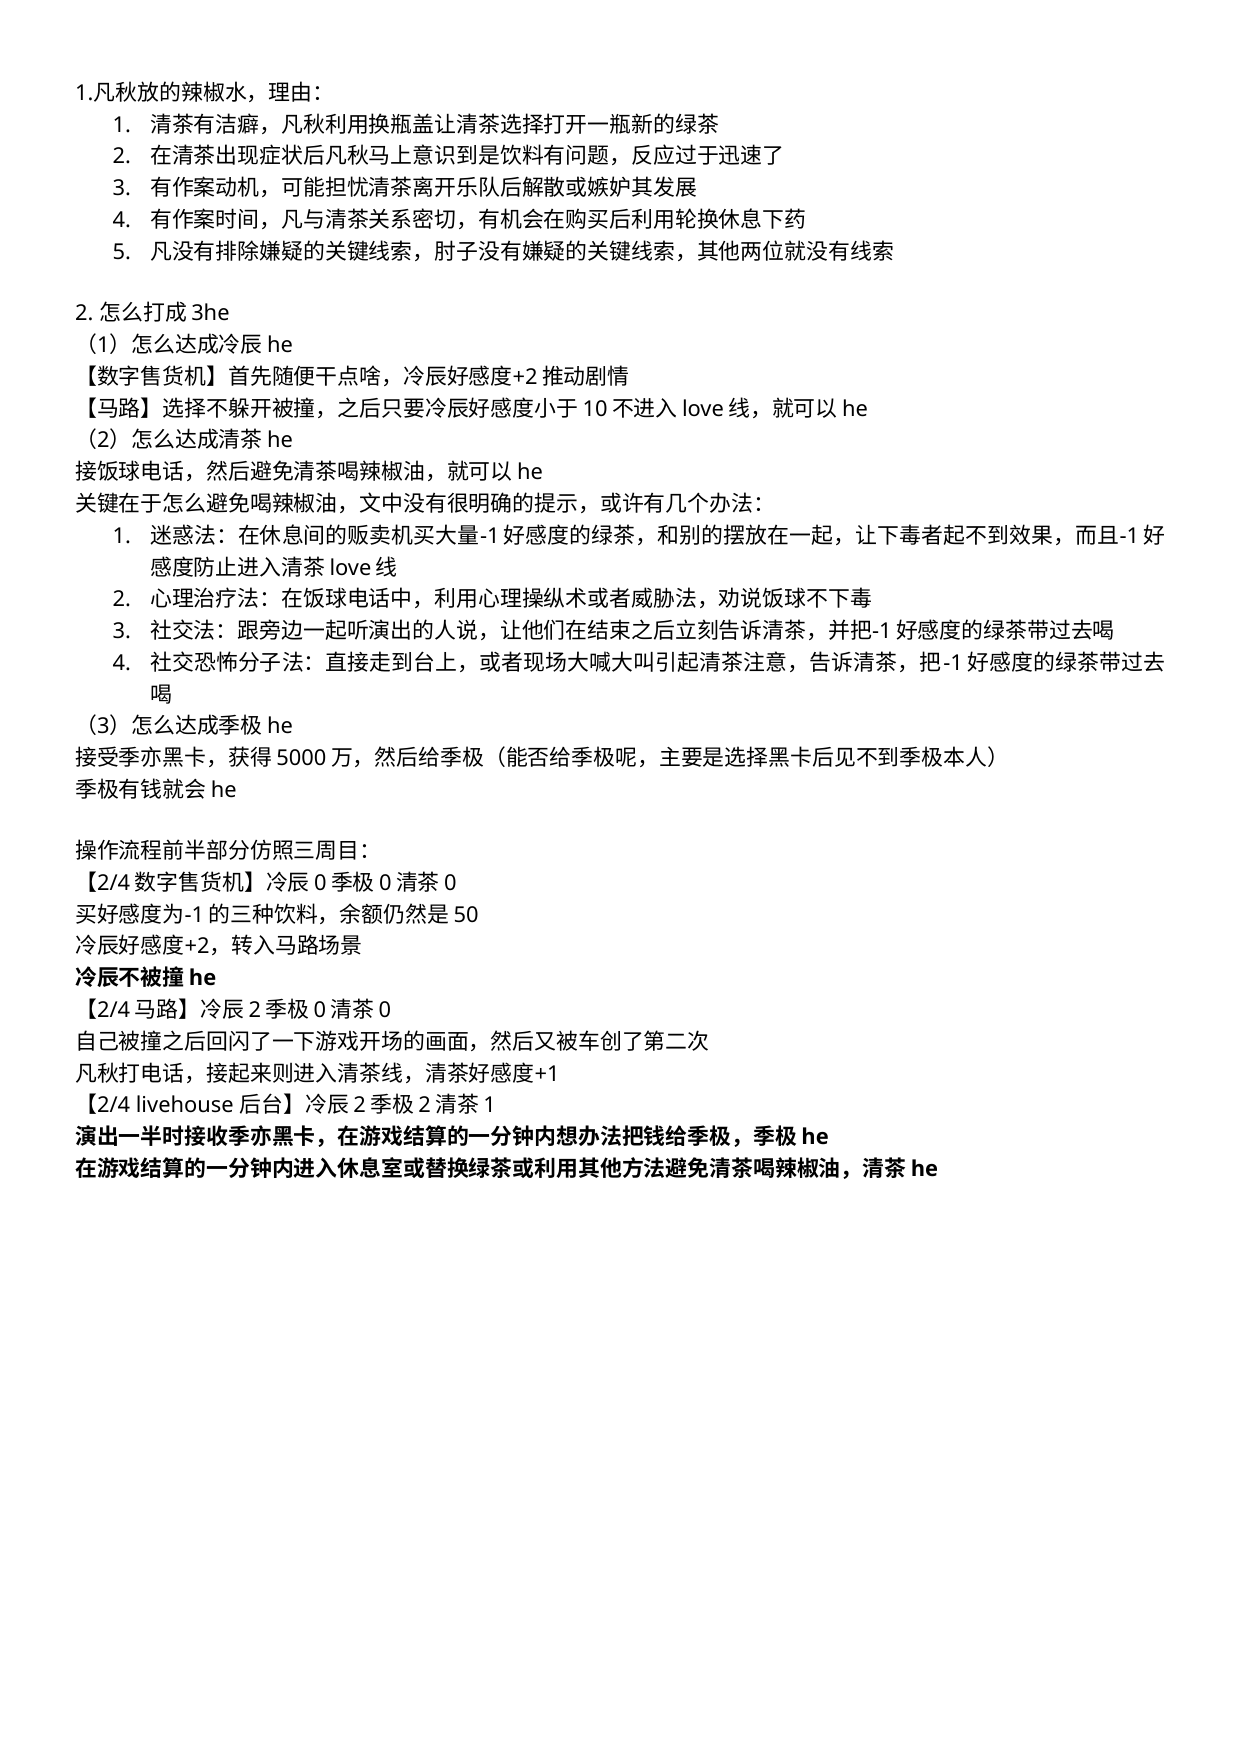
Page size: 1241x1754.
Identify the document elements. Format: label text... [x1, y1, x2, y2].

text （1）怎么达成冷辰he [75, 327, 1165, 359]
list 社交恐怖分子法：直接走到台上，或者现场大喊大叫引起清茶注意，告诉清茶，把-1好感度的绿茶带过去喝 [112, 645, 1165, 708]
text 季极有钱就会he [75, 772, 1165, 803]
text 【2/4数字售货机】冷辰0季极0清茶0 [75, 865, 1165, 897]
list 凡没有排除嫌疑的关键线索，肘子没有嫌疑的关键线索，其他两位就没有线索 [112, 234, 1165, 266]
text 接饭球电话，然后避免清茶喝辣椒油，就可以he [75, 454, 1165, 486]
text （3）怎么达成季极he [75, 708, 1165, 740]
text 【马路】选择不躲开被撞，之后只要冷辰好感度小于10不进入love线，就可以he [75, 391, 1165, 422]
text 操作流程前半部分仿照三周目： [75, 833, 1165, 865]
text （2）怎么达成清茶he [75, 422, 1165, 454]
list 心理治疗法：在饭球电话中，利用心理操纵术或者威胁法，劝说饭球不下毒 [112, 581, 1165, 613]
text 关键在于怎么避免喝辣椒油，文中没有很明确的提示，或许有几个办法： [75, 486, 1165, 518]
list 在清茶出现症状后凡秋马上意识到是饮料有问题，反应过于迅速了 [112, 138, 1165, 170]
list 迷惑法：在休息间的贩卖机买大量-1好感度的绿茶，和别的摆放在一起，让下毒者起不到效果，而且-1好感度防止进入清茶love线 [112, 518, 1165, 581]
text 买好感度为-1的三种饮料，余额仍然是50 [75, 897, 1165, 928]
text 1.凡秋放的辣椒水，理由： [75, 75, 1165, 107]
text 演出一半时接收季亦黑卡，在游戏结算的一分钟内想办法把钱给季极，季极he [75, 1119, 1165, 1151]
list 清茶有洁癖，凡秋利用换瓶盖让清茶选择打开一瓶新的绿茶 [112, 107, 1165, 138]
text 在游戏结算的一分钟内进入休息室或替换绿茶或利用其他方法避免清茶喝辣椒油，清茶he [75, 1151, 1165, 1183]
list 有作案动机，可能担忧清茶离开乐队后解散或嫉妒其发展 [112, 170, 1165, 202]
list 社交法：跟旁边一起听演出的人说，让他们在结束之后立刻告诉清茶，并把-1好感度的绿茶带过去喝 [112, 613, 1165, 645]
text 【2/4 livehouse 后台】冷辰2季极2清茶1 [75, 1087, 1165, 1119]
text 【2/4马路】冷辰2季极0清茶0 [75, 992, 1165, 1024]
text 凡秋打电话，接起来则进入清茶线，清茶好感度+1 [75, 1056, 1165, 1087]
text 接受季亦黑卡，获得5000万，然后给季极（能否给季极呢，主要是选择黑卡后见不到季极本人） [75, 740, 1165, 772]
list 有作案时间，凡与清茶关系密切，有机会在购买后利用轮换休息下药 [112, 202, 1165, 234]
text 【数字售货机】首先随便干点啥，冷辰好感度+2推动剧情 [75, 359, 1165, 391]
text 冷辰不被撞he [75, 960, 1165, 992]
text 自己被撞之后回闪了一下游戏开场的画面，然后又被车创了第二次 [75, 1024, 1165, 1056]
text 冷辰好感度+2，转入马路场景 [75, 928, 1165, 960]
text 2. 怎么打成3he [75, 295, 1165, 327]
